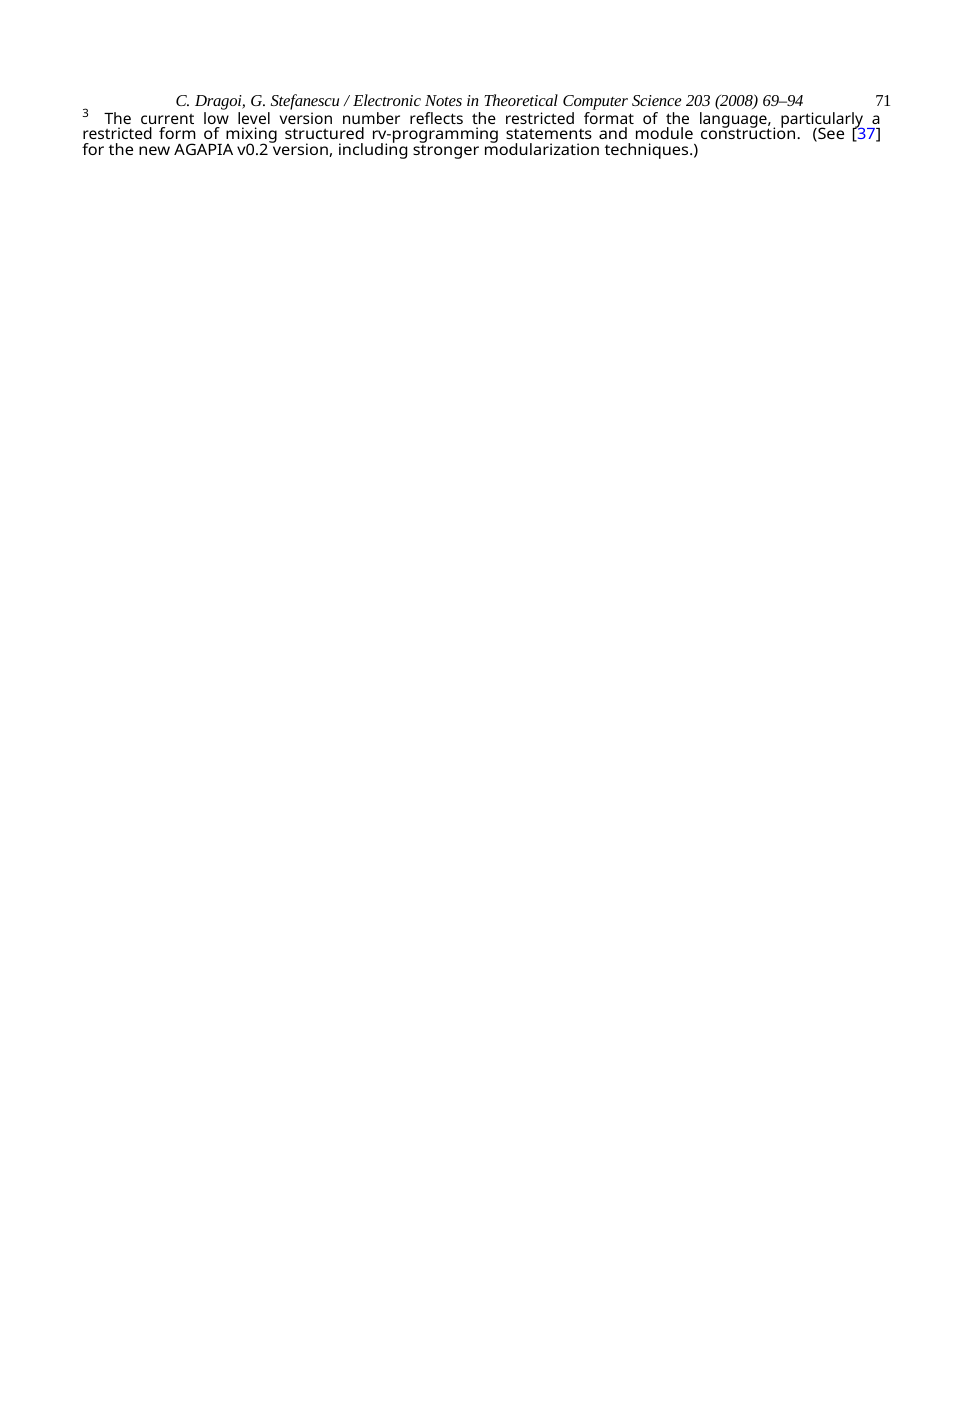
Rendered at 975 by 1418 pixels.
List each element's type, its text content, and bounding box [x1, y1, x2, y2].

text 3 The current low level version number reflects the restricted format of the language, particularly a restricted form of mixing structured rv-programming statements and module construction. (See [37] for the new AGAPIA v0.2 version, including stronger modularization techniques.) [82, 110, 881, 160]
